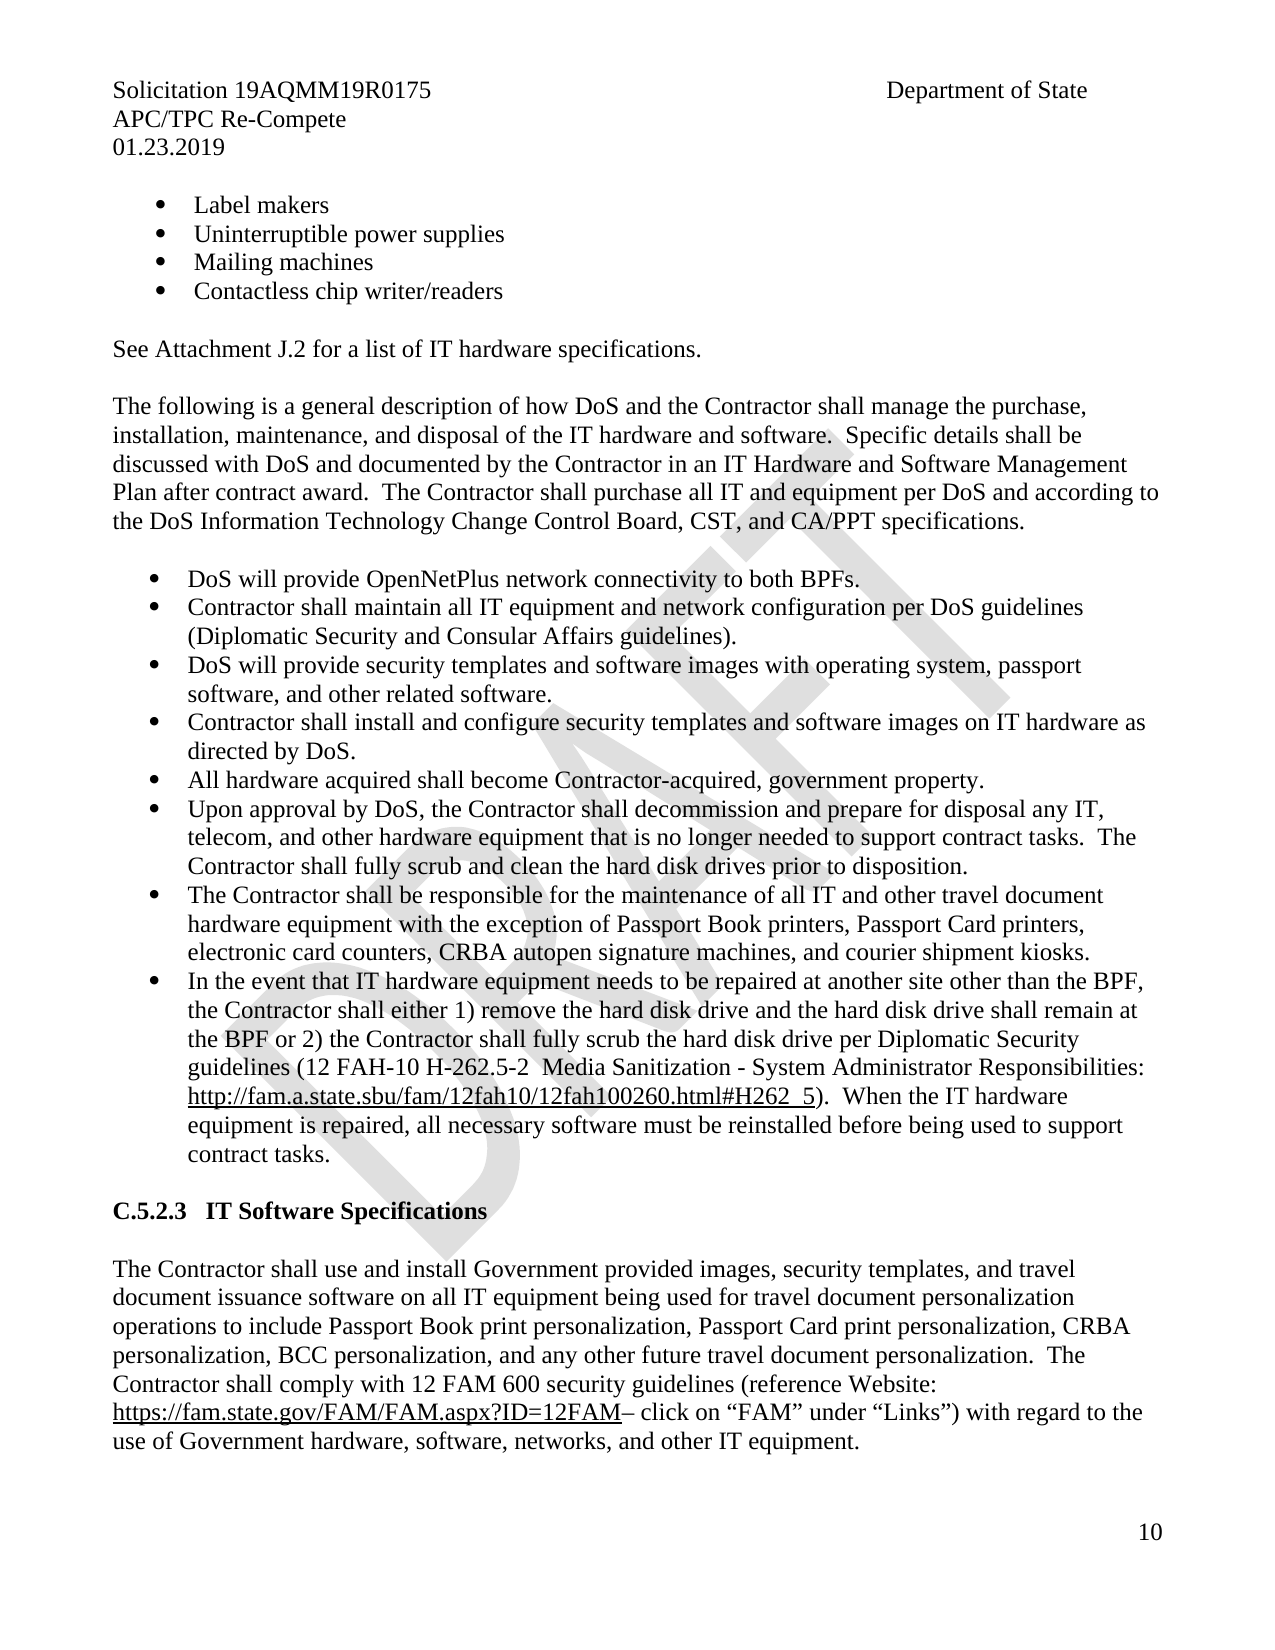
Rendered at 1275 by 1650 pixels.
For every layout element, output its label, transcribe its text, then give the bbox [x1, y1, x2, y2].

list In the event that IT hardware equipment needs to be repaired at another site other than the BPF, the Contractor shall either 1) remove the hard disk drive and the hard disk drive shall remain at the BPF or 2) the Contractor shall fully scrub the hard disk drive per Diplomatic Security guidelines (12 FAH-10 H-262.5-2 Media Sanitization - System Administrator Responsibilities: http://fam.a.state.sbu/fam/12fah10/12fah100260.html#H262_5). When the IT hardware equipment is repaired, all necessary software must be reinstalled before being used to support contract tasks. [150, 966, 1162, 1167]
text The Contractor shall use and install Government provided images, security templates, and travel document issuance software on all IT equipment being used for travel document personalization operations to include Passport Book print personalization, Passport Card print personalization, CRBA personalization, BCC personalization, and any other future travel document personalization. The Contractor shall comply with 12 FAM 600 security guidelines (reference Website: https://fam.state.gov/FAM/FAM.aspx?ID=12FAM– click on “FAM” under “Links”) with regard to the use of Government hardware, software, networks, and other IT equipment. [112, 1254, 1162, 1455]
text C.5.2.3 IT Software Specifications [112, 1196, 1162, 1225]
list Uninterruptible power supplies [156, 219, 1162, 247]
list Contactless chip writer/readers [156, 276, 1162, 305]
list DoS will provide security templates and software images with operating system, passport software, and other related software. [150, 650, 1162, 707]
list The Contractor shall be responsible for the maintenance of all IT and other travel document hardware equipment with the exception of Passport Book printers, Passport Card printers, electronic card counters, CRBA autopen signature machines, and courier shipment kiosks. [150, 880, 1162, 966]
text See Attachment J.2 for a list of IT hardware specifications. [112, 334, 1162, 362]
list Mailing machines [156, 247, 1162, 276]
list Label makers [156, 190, 1162, 219]
list All hardware acquired shall become Contractor-acquired, government property. [150, 765, 1162, 794]
list DoS will provide OpenNetPlus network connectivity to both BPFs. [150, 564, 1162, 592]
list Contractor shall maintain all IT equipment and network configuration per DoS guidelines (Diplomatic Security and Consular Affairs guidelines). [150, 592, 1162, 650]
text The following is a general description of how DoS and the Contractor shall manage the purchase, installation, maintenance, and disposal of the IT hardware and software. Specific details shall be discussed with DoS and documented by the Contractor in an IT Hardware and Software Management Plan after contract award. The Contractor shall purchase all IT and equipment per DoS and according to the DoS Information Technology Change Control Board, CST, and CA/PPT specifications. [112, 391, 1162, 535]
list Contractor shall install and configure security templates and software images on IT hardware as directed by DoS. [150, 707, 1162, 765]
list Upon approval by DoS, the Contractor shall decommission and prepare for disposal any IT, telecom, and other hardware equipment that is no longer needed to support contract tasks. The Contractor shall fully scrub and clean the hard disk drives prior to disposition. [150, 794, 1162, 880]
